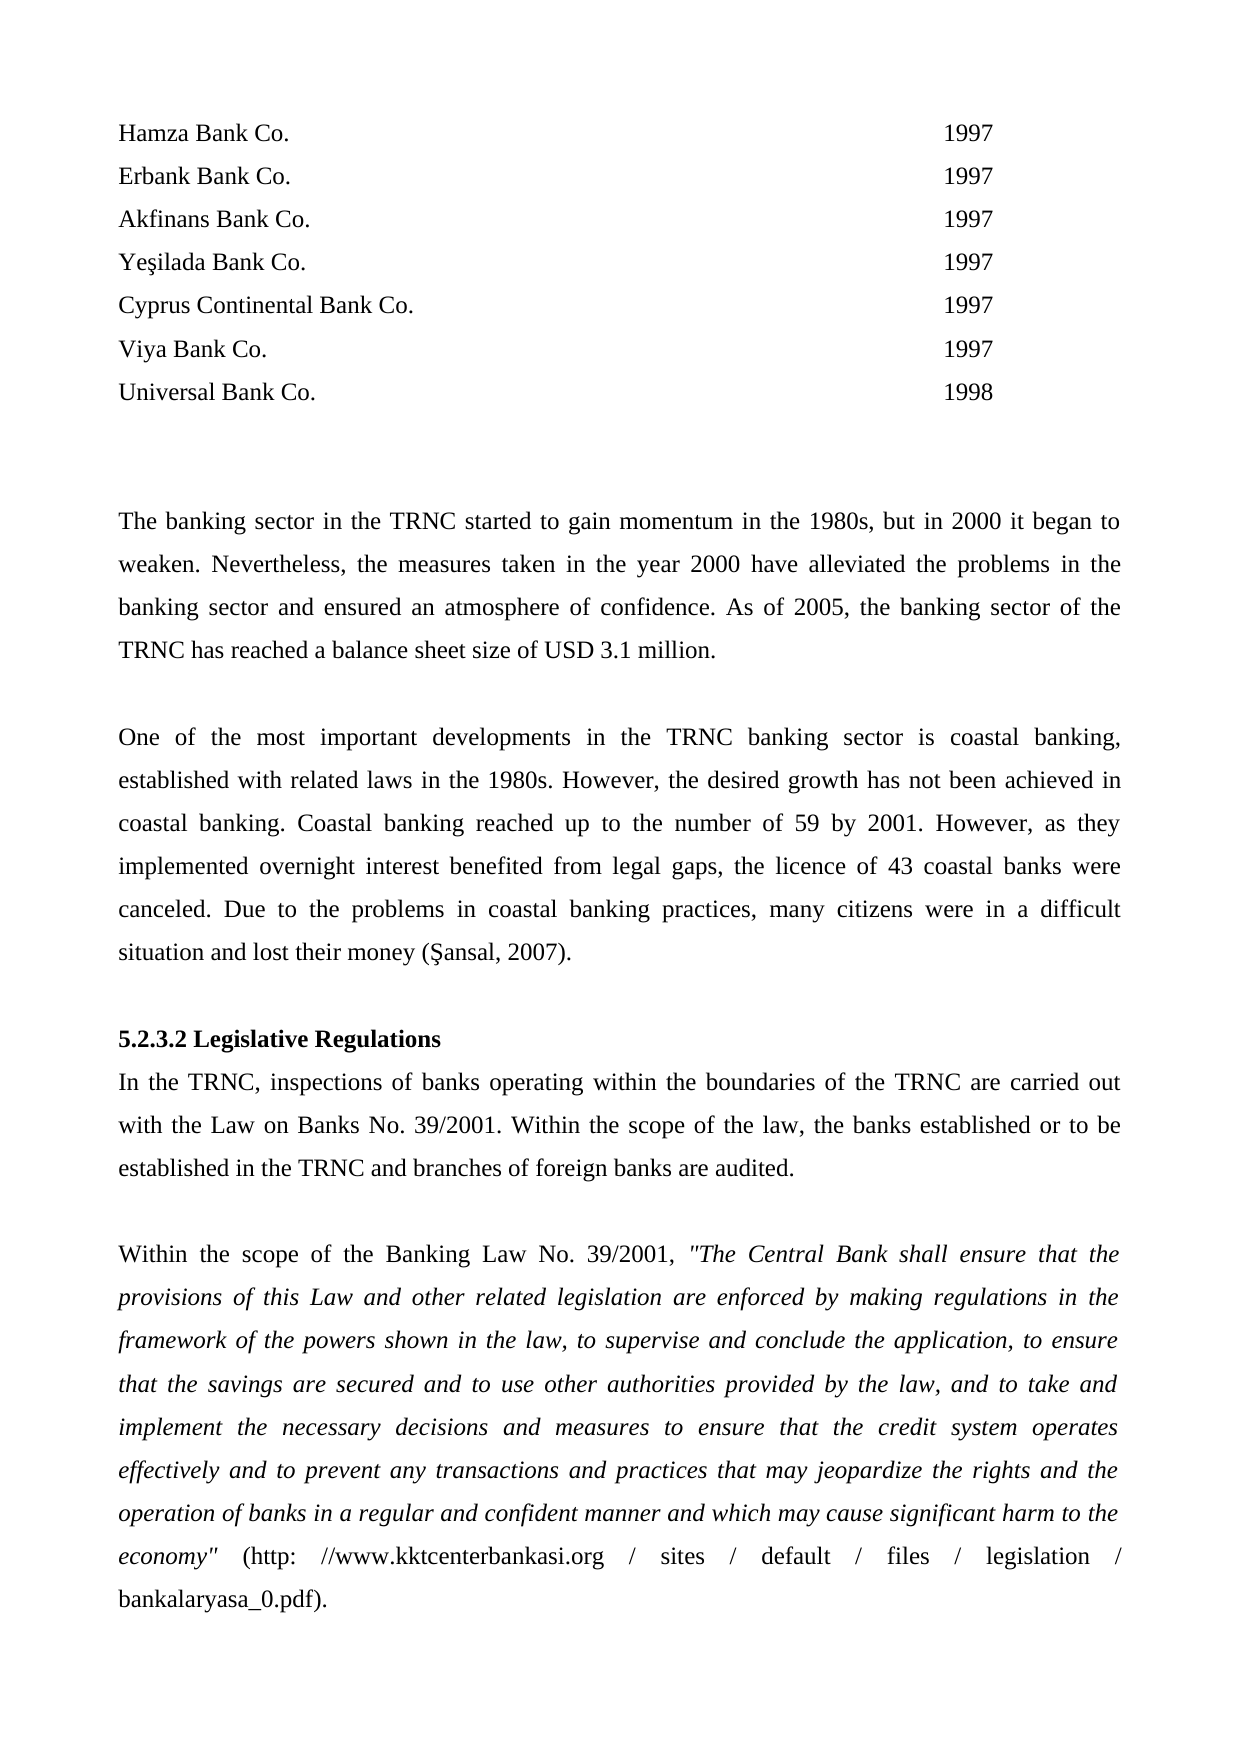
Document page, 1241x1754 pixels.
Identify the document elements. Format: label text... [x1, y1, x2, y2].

text Universal Bank Co. 1998 [118, 377, 1122, 406]
text Akfinans Bank Co. 1997 [118, 204, 1122, 233]
text Hamza Bank Co. 1997 [118, 118, 1122, 147]
text One of the most important developments in the TRNC banking sector is coastal banking, established with related laws in the 1980s. However, the desired growth has not been achieved in coastal banking. Coastal banking reached up to the number of 59 by 2001. However, as they implemented overnight interest benefited from legal gaps, the licence of 43 coastal banks were canceled. Due to the problems in coastal banking practices, many citizens were in a difficult situation and lost their money (Şansal, 2007). [118, 722, 1122, 966]
text Within the scope of the Banking Law No. 39/2001, "The Central Bank shall ensure that the provisions of this Law and other related legislation are enforced by making regulations in the framework of the powers shown in the law, to supervise and conclude the application, to ensure that the savings are secured and to use other authorities provided by the law, and to take and implement the necessary decisions and measures to ensure that the credit system operates effectively and to prevent any transactions and practices that may jeopardize the rights and the operation of banks in a regular and confident manner and which may cause significant harm to the economy" (http: //www.kktcenterbankasi.org / sites / default / files / legislation / bankalaryasa_0.pdf). [118, 1239, 1122, 1613]
text Cyprus Continental Bank Co. 1997 [118, 291, 1122, 319]
text Viya Bank Co. 1997 [118, 334, 1122, 362]
text In the TRNC, inspections of banks operating within the boundaries of the TRNC are carried out with the Law on Banks No. 39/2001. Within the scope of the law, the banks established or to be established in the TRNC and branches of foreign banks are audited. [118, 1067, 1122, 1182]
text Erbank Bank Co. 1997 [118, 161, 1122, 190]
text Yeşilada Bank Co. 1997 [118, 247, 1122, 276]
text 5.2.3.2 Legislative Regulations [118, 1024, 1122, 1052]
text The banking sector in the TRNC started to gain momentum in the 1980s, but in 2000 it began to weaken. Nevertheless, the measures taken in the year 2000 have alleviated the problems in the banking sector and ensured an atmosphere of confidence. As of 2005, the banking sector of the TRNC has reached a balance sheet size of USD 3.1 million. [118, 506, 1122, 664]
